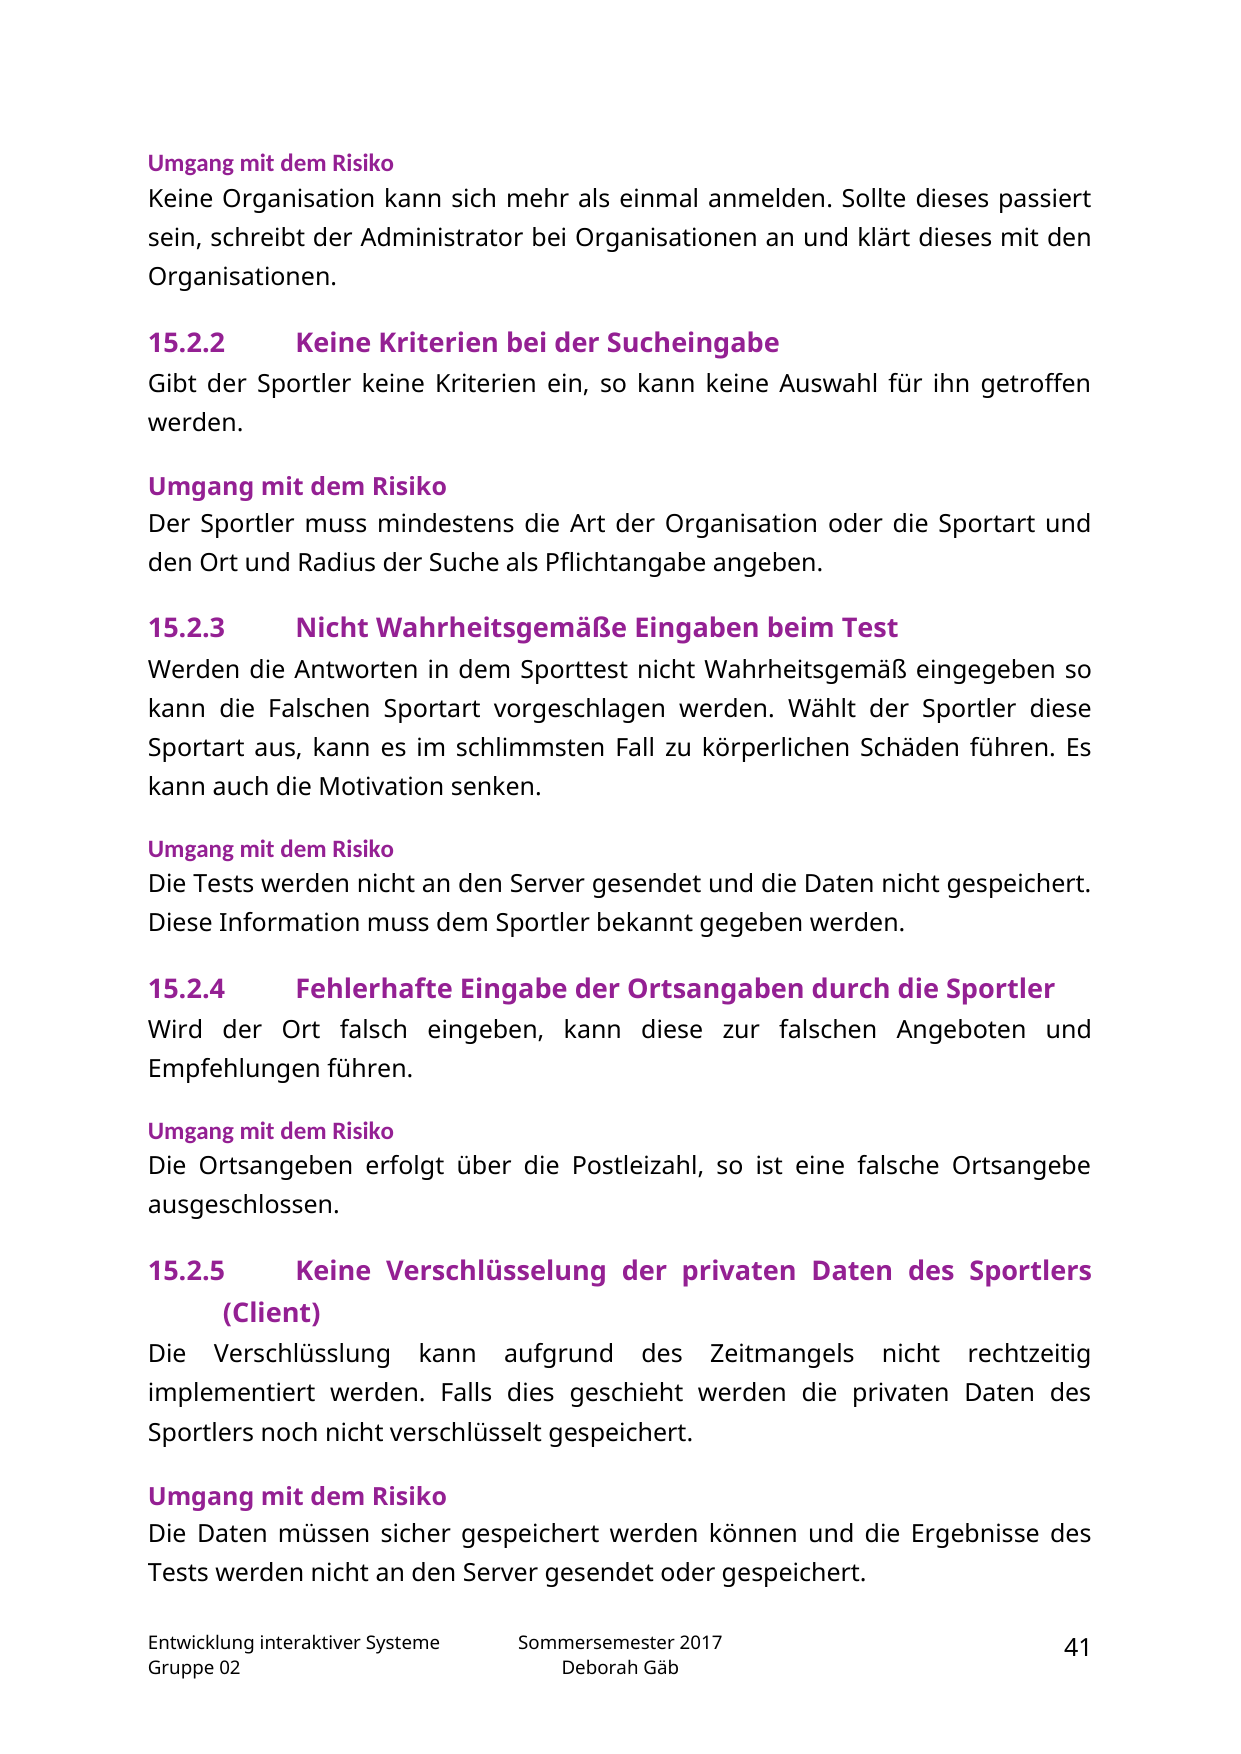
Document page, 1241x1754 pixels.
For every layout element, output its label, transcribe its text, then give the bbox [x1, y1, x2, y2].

subtitle Keine Kriterien bei der Sucheingabe [148, 323, 1093, 360]
subtitle Umgang mit dem Risiko [148, 833, 1093, 863]
subtitle Fehlerhafte Eingabe der Ortsangaben durch die Sportler [148, 969, 1093, 1006]
text Die Ortsangeben erfolgt über die Postleizahl, so ist eine falsche Ortsangebe ausgeschlossen. [148, 1148, 1093, 1221]
subtitle Umgang mit dem Risiko [148, 1478, 1093, 1512]
text Die Tests werden nicht an den Server gesendet und die Daten nicht gespeichert. Diese Information muss dem Sportler bekannt gegeben werden. [148, 866, 1093, 939]
text Wird der Ort falsch eingeben, kann diese zur falschen Angeboten und Empfehlungen führen. [148, 1012, 1093, 1085]
text Gibt der Sportler keine Kriterien ein, so kann keine Auswahl für ihn getroffen werden. [148, 365, 1093, 439]
text Werden die Antworten in dem Sporttest nicht Wahrheitsgemäß eingegeben so kann die Falschen Sportart vorgeschlagen werden. Wählt der Sportler diese Sportart aus, kann es im schlimmsten Fall zu körperlichen Schäden führen. Es kann auch die Motivation senken. [148, 651, 1093, 803]
text Keine Organisation kann sich mehr als einmal anmelden. Sollte dieses passiert sein, schreibt der Administrator bei Organisationen an und klärt dieses mit den Organisationen. [148, 181, 1093, 293]
subtitle Umgang mit dem Risiko [148, 148, 1093, 178]
subtitle Umgang mit dem Risiko [148, 1115, 1093, 1145]
text Der Sportler muss mindestens die Art der Organisation oder die Sportart und den Ort und Radius der Suche als Pflichtangabe angeben. [148, 506, 1093, 579]
subtitle Nicht Wahrheitsgemäße Eingaben beim Test [148, 609, 1093, 646]
text Die Verschlüsslung kann aufgrund des Zeitmangels nicht rechtzeitig implementiert werden. Falls dies geschieht werden die privaten Daten des Sportlers noch nicht verschlüsselt gespeichert. [148, 1336, 1093, 1448]
subtitle Keine Verschlüsselung der privaten Daten des Sportlers (Client) [148, 1251, 1093, 1330]
subtitle Umgang mit dem Risiko [148, 469, 1093, 503]
text Die Daten müssen sicher gespeichert werden können und die Ergebnisse des Tests werden nicht an den Server gesendet oder gespeichert. [148, 1515, 1093, 1588]
